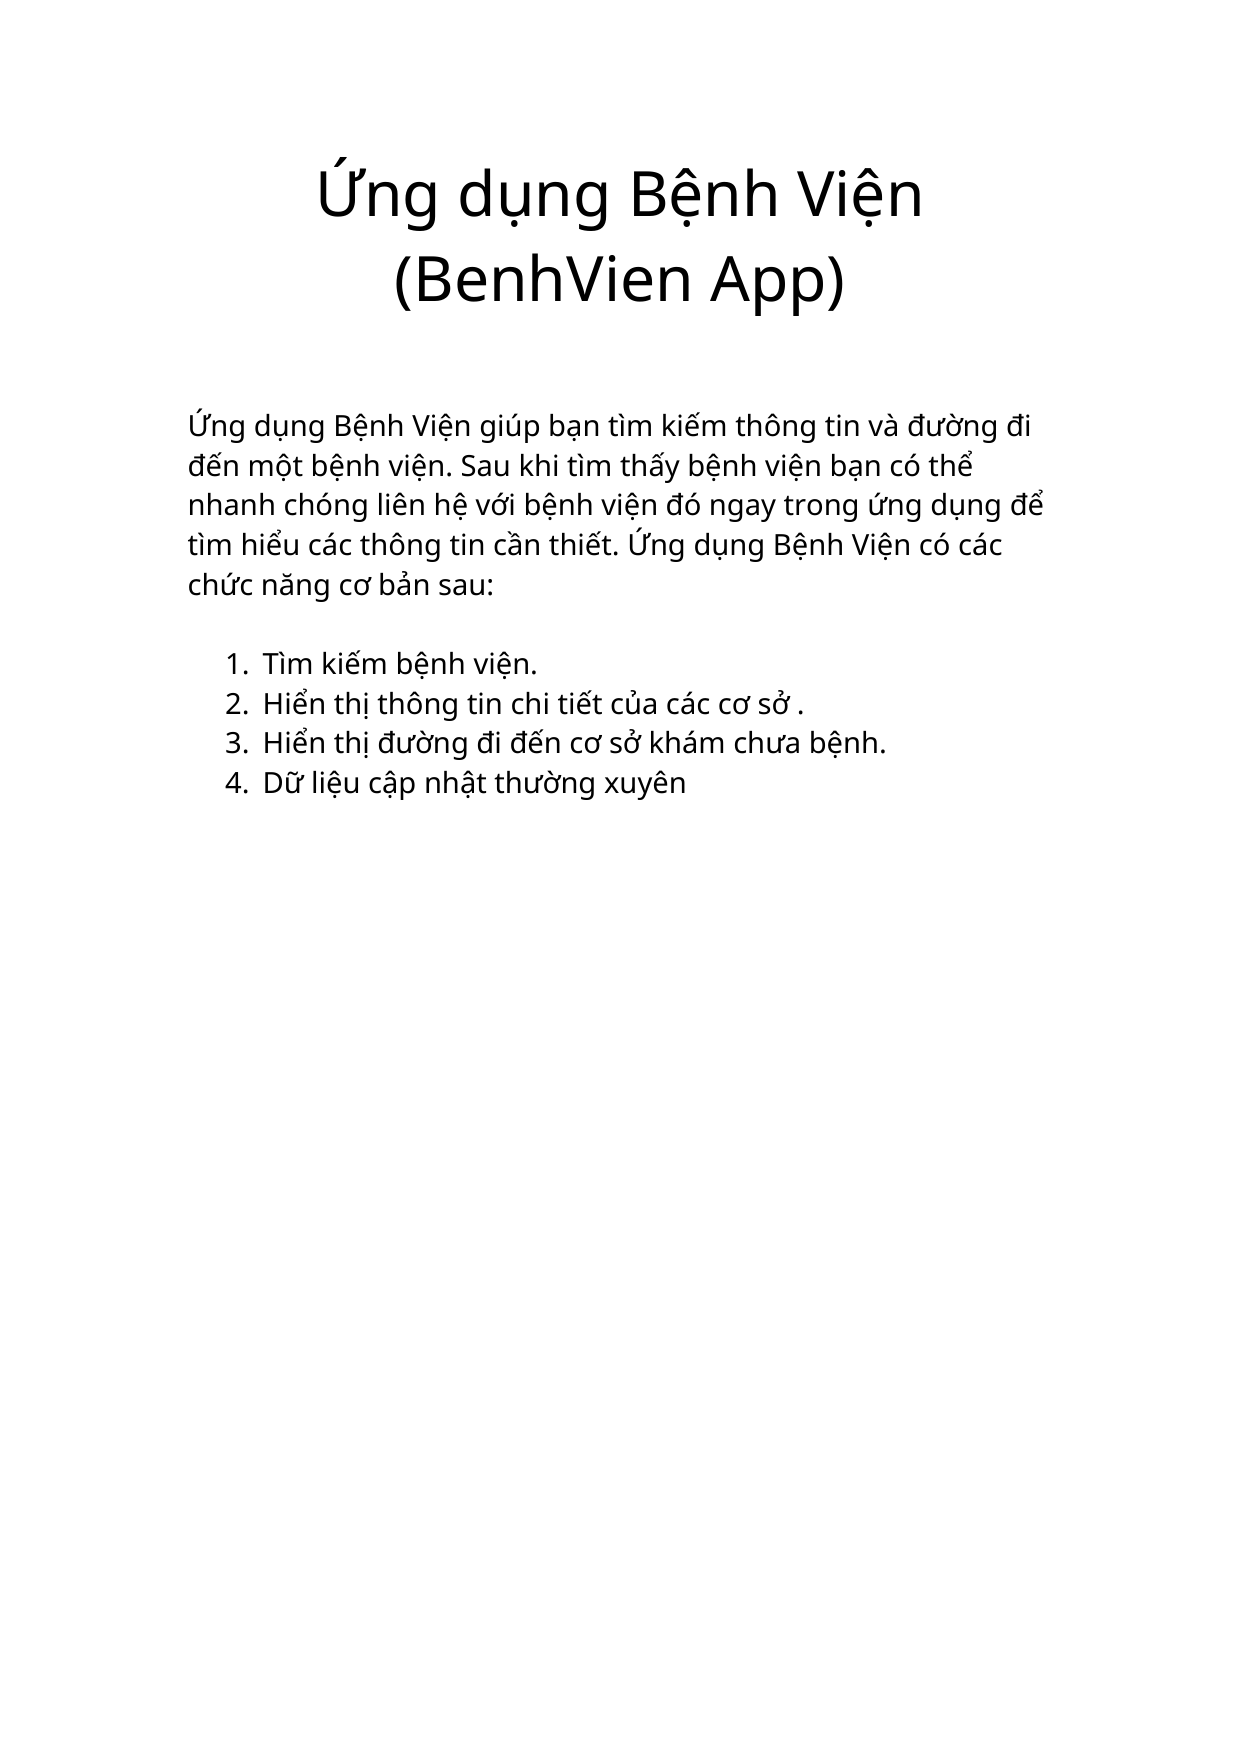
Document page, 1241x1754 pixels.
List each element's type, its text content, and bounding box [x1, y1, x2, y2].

list Hiển thị thông tin chi tiết của các cơ sở . [225, 683, 1053, 723]
list Hiển thị đường đi đến cơ sở khám chưa bệnh. [225, 723, 1053, 762]
text Ứng dụng Bệnh Viện (BenhVien App) [187, 150, 1053, 320]
list Dữ liệu cập nhật thường xuyên [225, 762, 1053, 802]
text Ứng dụng Bệnh Viện giúp bạn tìm kiếm thông tin và đường đi đến một bệnh viện. Sau khi tìm thấy bệnh viện bạn có thể nhanh chóng liên hệ với bệnh viện đó ngay trong ứng dụng để tìm hiểu các thông tin cần thiết. Ứng dụng Bệnh Viện có các chức năng cơ bản sau: [187, 405, 1053, 604]
list Tìm kiếm bệnh viện. [225, 643, 1053, 683]
